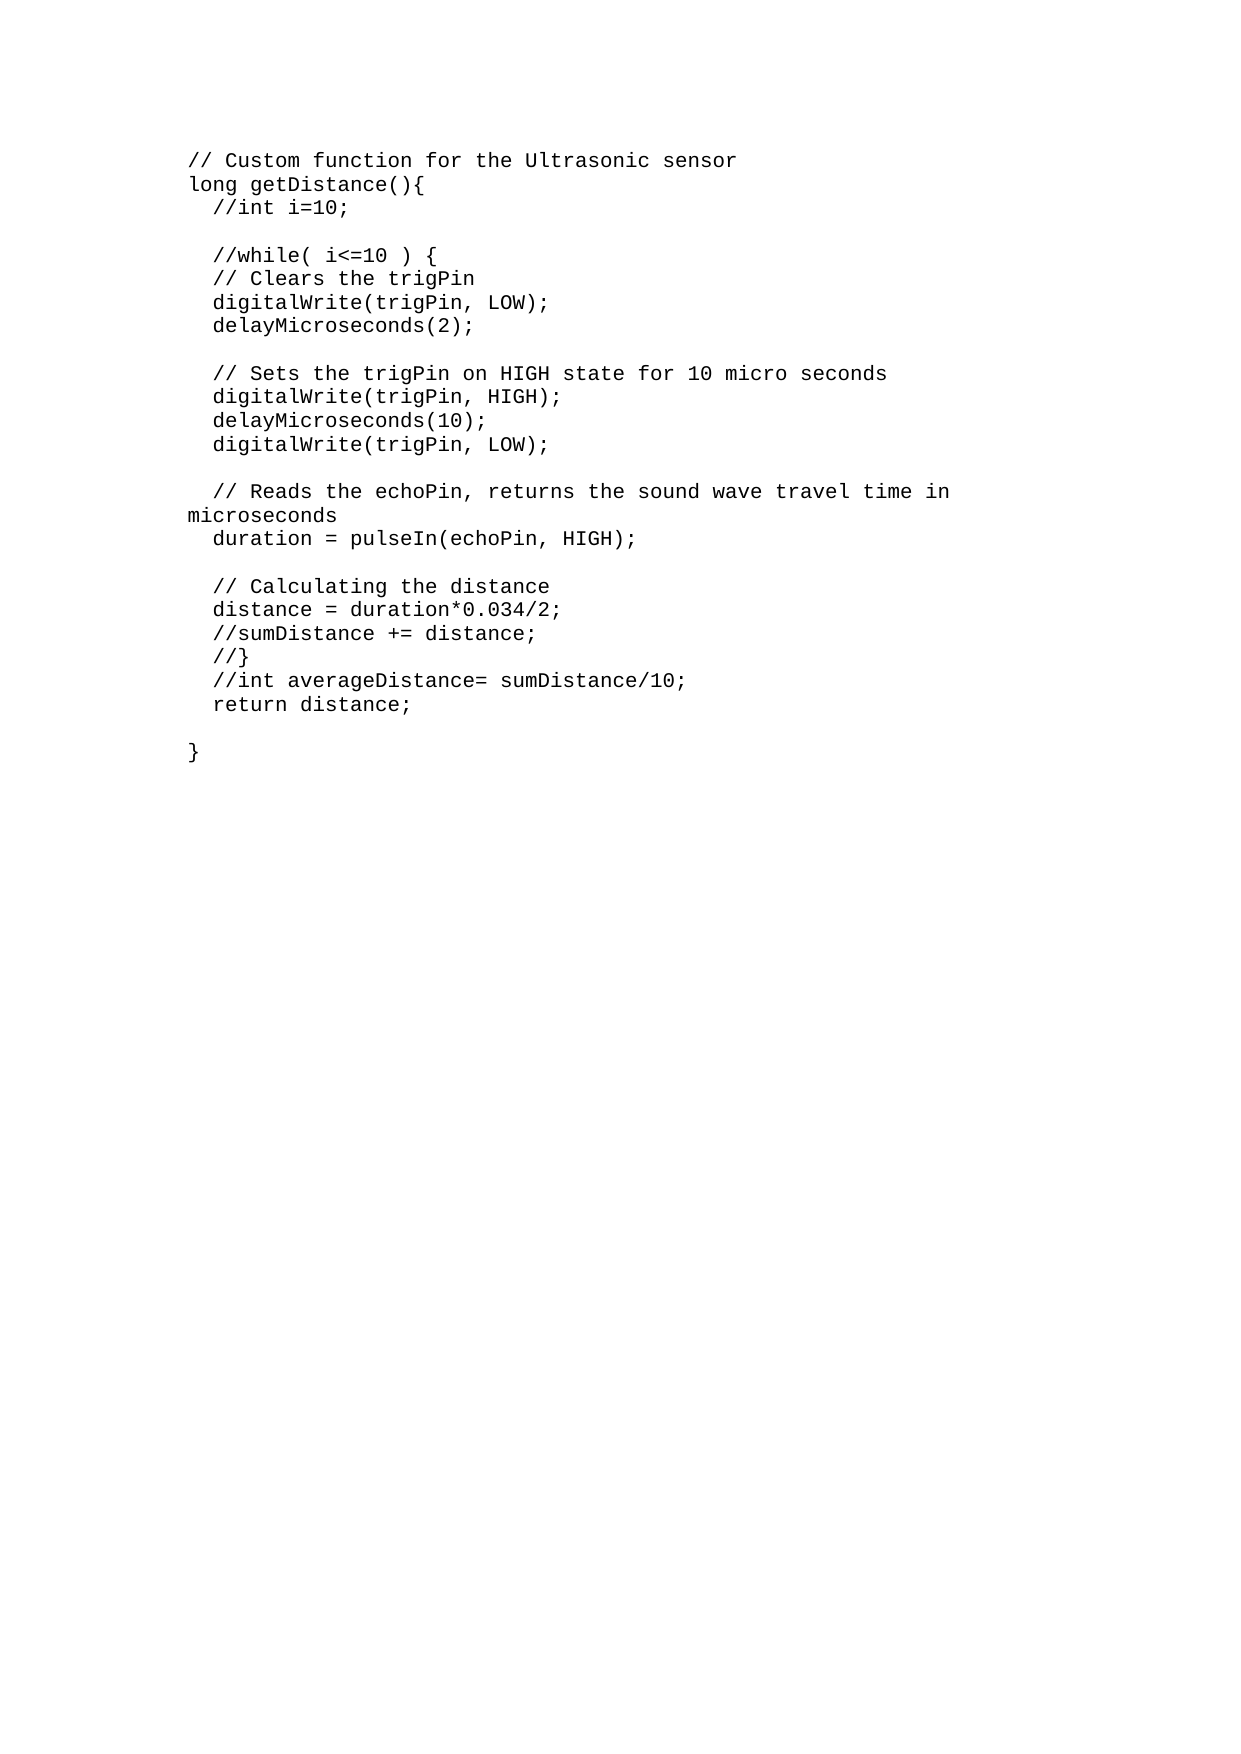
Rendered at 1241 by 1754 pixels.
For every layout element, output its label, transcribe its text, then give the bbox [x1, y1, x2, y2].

text digitalWrite(trigPin, HIGH); [187, 386, 1053, 410]
text digitalWrite(trigPin, LOW); [187, 292, 1053, 316]
text //sumDistance += distance; [187, 623, 1053, 647]
text //int i=10; [187, 197, 1053, 221]
text // Sets the trigPin on HIGH state for 10 micro seconds [187, 363, 1053, 386]
text //} [187, 647, 1053, 670]
text delayMicroseconds(10); [187, 410, 1053, 434]
text long getDistance(){ [187, 174, 1053, 197]
text return distance; [187, 694, 1053, 717]
text // Reads the echoPin, returns the sound wave travel time in microseconds [187, 481, 1053, 528]
text digitalWrite(trigPin, LOW); [187, 434, 1053, 457]
text distance = duration*0.034/2; [187, 599, 1053, 623]
text //while( i<=10 ) { [187, 244, 1053, 268]
text // Clears the trigPin [187, 268, 1053, 292]
text duration = pulseIn(echoPin, HIGH); [187, 528, 1053, 552]
text delayMicroseconds(2); [187, 316, 1053, 339]
text // Custom function for the Ultrasonic sensor [187, 150, 1053, 174]
text // Calculating the distance [187, 576, 1053, 599]
text } [187, 741, 1053, 765]
text //int averageDistance= sumDistance/10; [187, 670, 1053, 694]
